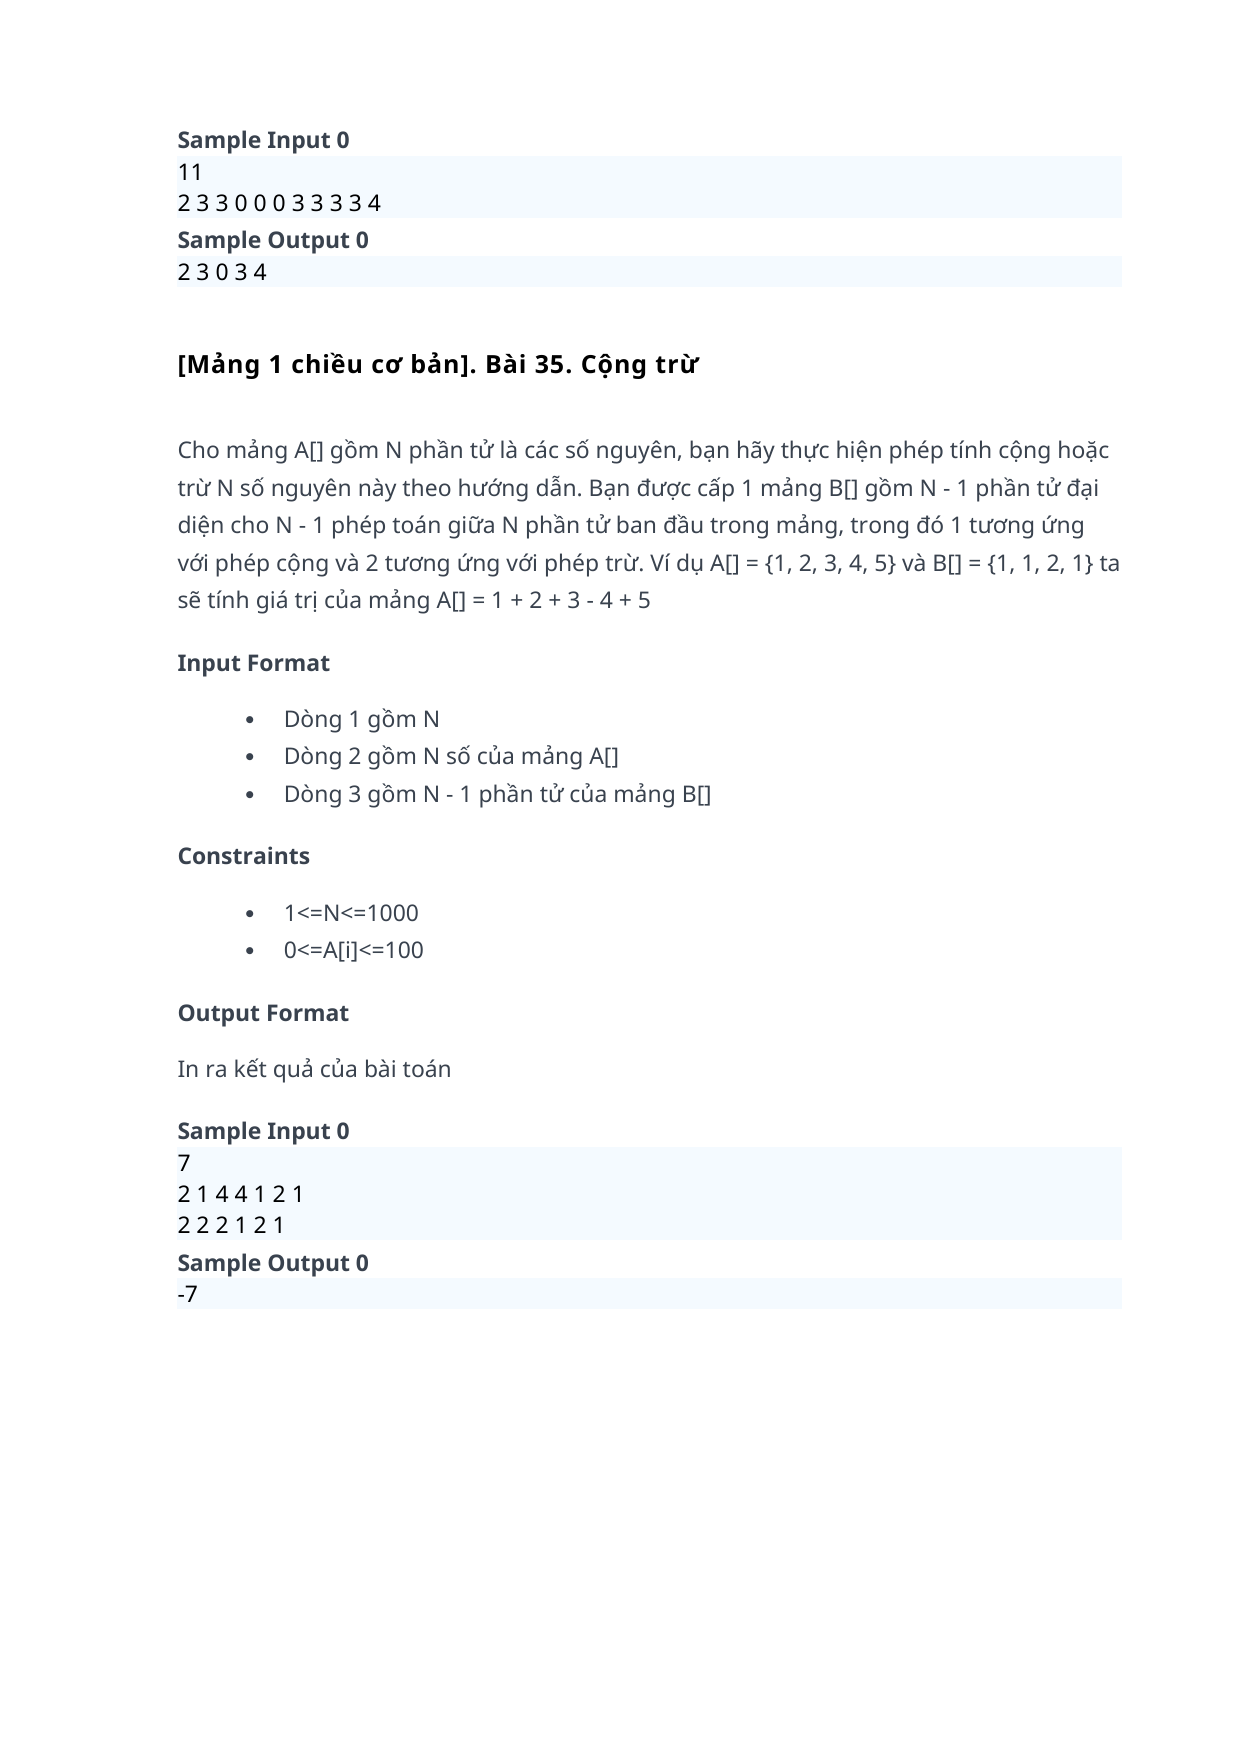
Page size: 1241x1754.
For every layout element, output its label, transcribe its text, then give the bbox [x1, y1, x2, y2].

text Sample Output 0 [177, 218, 1122, 256]
text 2 3 0 3 4 [177, 256, 1122, 287]
text Sample Input 0 [177, 118, 1122, 156]
text Constraints [177, 834, 1122, 872]
text Cho mảng A[] gồm N phần tử là các số nguyên, bạn hãy thực hiện phép tính cộng hoặc trừ N số nguyên này theo hướng dẫn. Bạn được cấp 1 mảng B[] gồm N - 1 phần tử đại diện cho N - 1 phép toán giữa N phần tử ban đầu trong mảng, trong đó 1 tương ứng với phép cộng và 2 tương ứng với phép trừ. Ví dụ A[] = {1, 2, 3, 4, 5} và B[] = {1, 1, 2, 1} ta sẽ tính giá trị của mảng A[] = 1 + 2 + 3 - 4 + 5 [177, 428, 1122, 615]
text Sample Input 0 [177, 1109, 1122, 1147]
text 2 3 3 0 0 0 3 3 3 3 4 [177, 187, 1122, 218]
subtitle [Mảng 1 chiều cơ bản]. Bài 35. Cộng trừ [177, 347, 1122, 381]
text 11 [177, 156, 1122, 187]
text -7 [177, 1278, 1122, 1309]
text Output Format [177, 990, 1122, 1028]
text 2 1 4 4 1 2 1 [177, 1178, 1122, 1209]
text Sample Output 0 [177, 1240, 1122, 1278]
text 7 [177, 1147, 1122, 1178]
text 2 2 2 1 2 1 [177, 1209, 1122, 1240]
list Dòng 3 gồm N - 1 phần tử của mảng B[] [246, 772, 1122, 809]
text Input Format [177, 640, 1122, 678]
list 1<=N<=1000 [246, 890, 1122, 928]
text In ra kết quả của bài toán [177, 1047, 1122, 1084]
list Dòng 1 gồm N [246, 697, 1122, 734]
list 0<=A[i]<=100 [246, 928, 1122, 965]
list Dòng 2 gồm N số của mảng A[] [246, 734, 1122, 772]
